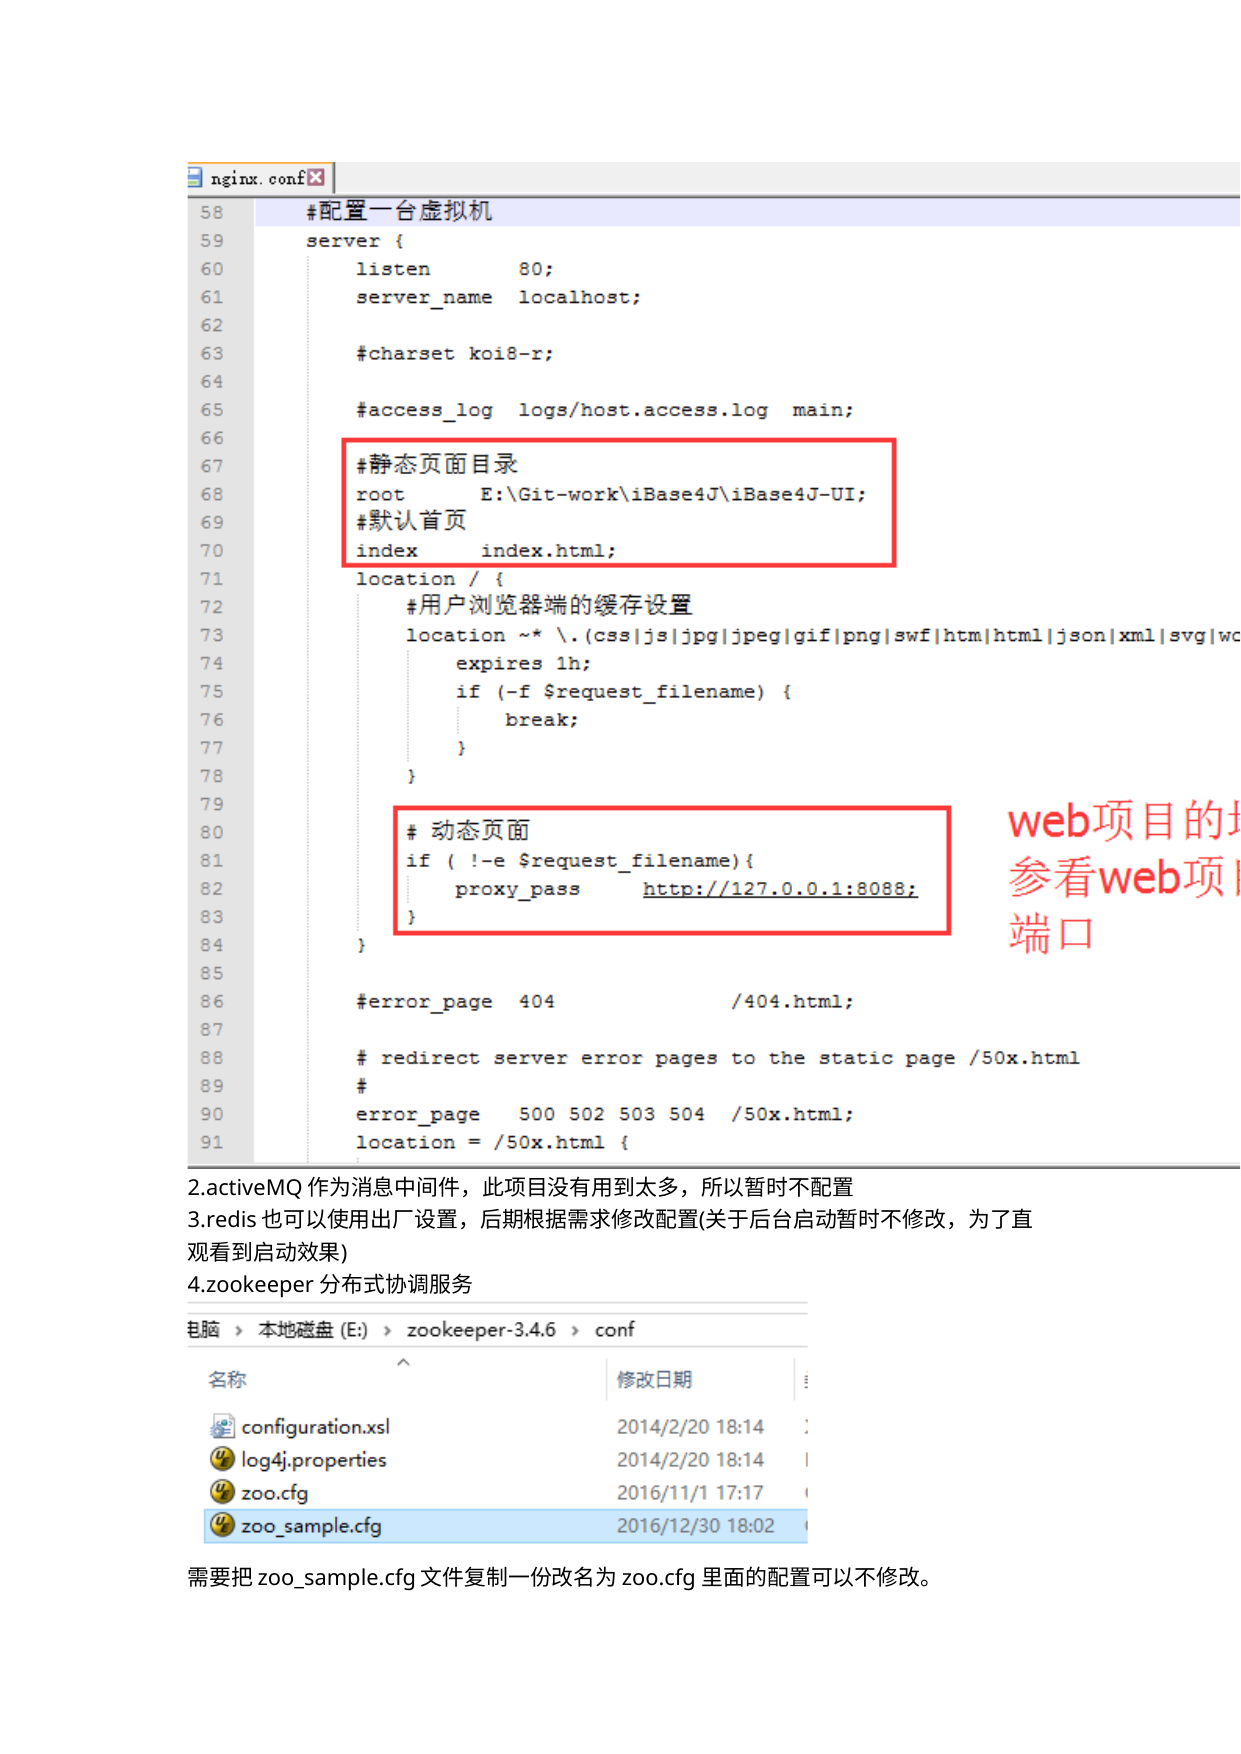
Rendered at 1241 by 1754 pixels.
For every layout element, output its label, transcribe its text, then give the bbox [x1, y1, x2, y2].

picture [187, 1299, 808, 1550]
text 需要把zoo_sample.cfg文件复制一份改名为zoo.cfg 里面的配置可以不修改。 [187, 1559, 1053, 1592]
text 3.redis也可以使用出厂设置，后期根据需求修改配置(关于后台启动暂时不修改，为了直观看到启动效果) [187, 1202, 1053, 1267]
text 2.activeMQ作为消息中间件，此项目没有用到太多，所以暂时不配置 [187, 1169, 1053, 1202]
picture [187, 162, 1241, 1169]
text 4.zookeeper 分布式协调服务 [187, 1267, 1053, 1299]
